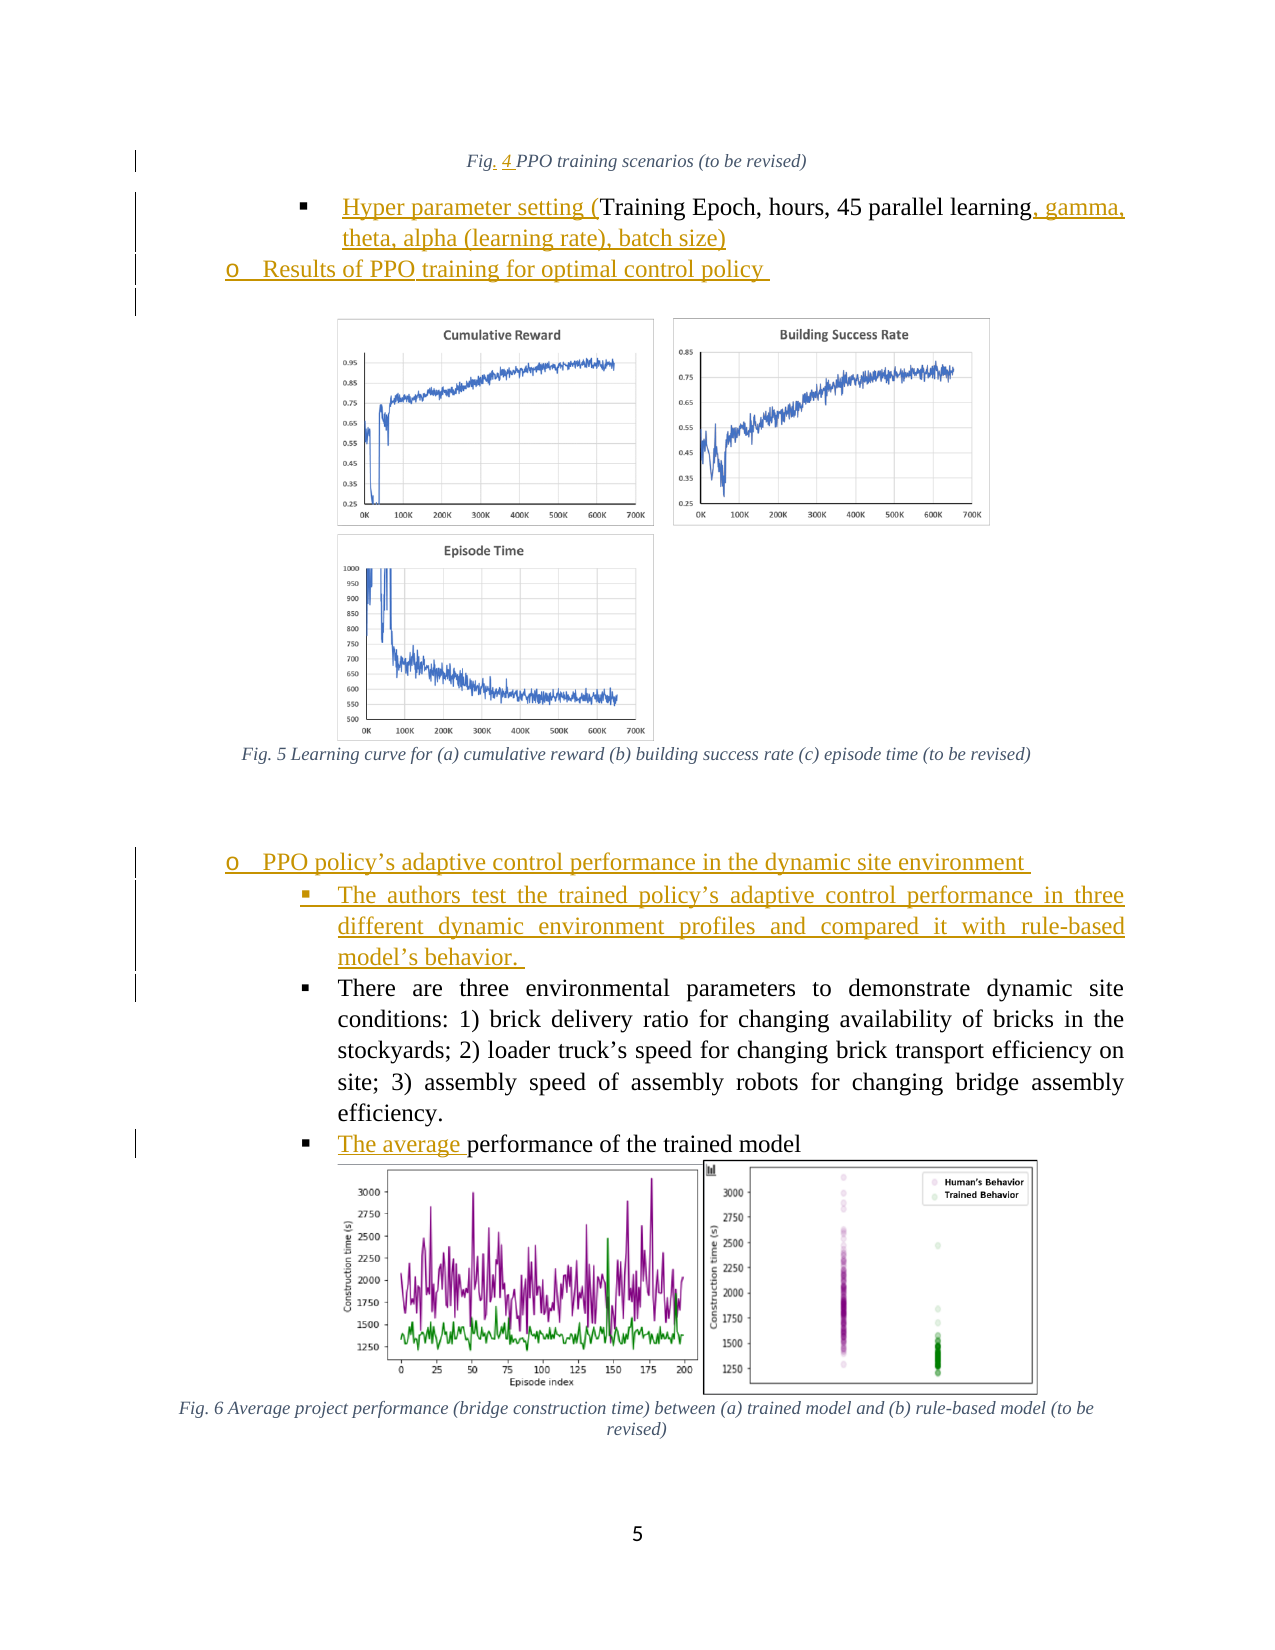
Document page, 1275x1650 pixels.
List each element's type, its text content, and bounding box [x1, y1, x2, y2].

list performance of the trained model [300, 1129, 1125, 1157]
picture [337, 318, 990, 741]
list There are three environmental parameters to demonstrate dynamic site conditions: 1) brick delivery ratio for changing availability of bricks in the stockyards; 2) loader truck’s speed for changing brick transport efficiency on site; 3) assembly speed of assembly robots for changing bridge assembly efficiency. [300, 973, 1125, 1126]
text Fig. 6 Average project performance (bridge construction time) between (a) trained model and (b) rule-based model (to be revised) [150, 1397, 1125, 1440]
picture [337, 1159, 1038, 1395]
text Fig PPO training scenarios (to be revised) [150, 150, 1125, 172]
list Training Epoch, hours, 45 parallel learning [298, 192, 1125, 252]
text Fig. 5 Learning curve for (a) cumulative reward (b) building success rate (c) episode time (to be revised) [150, 743, 1125, 764]
